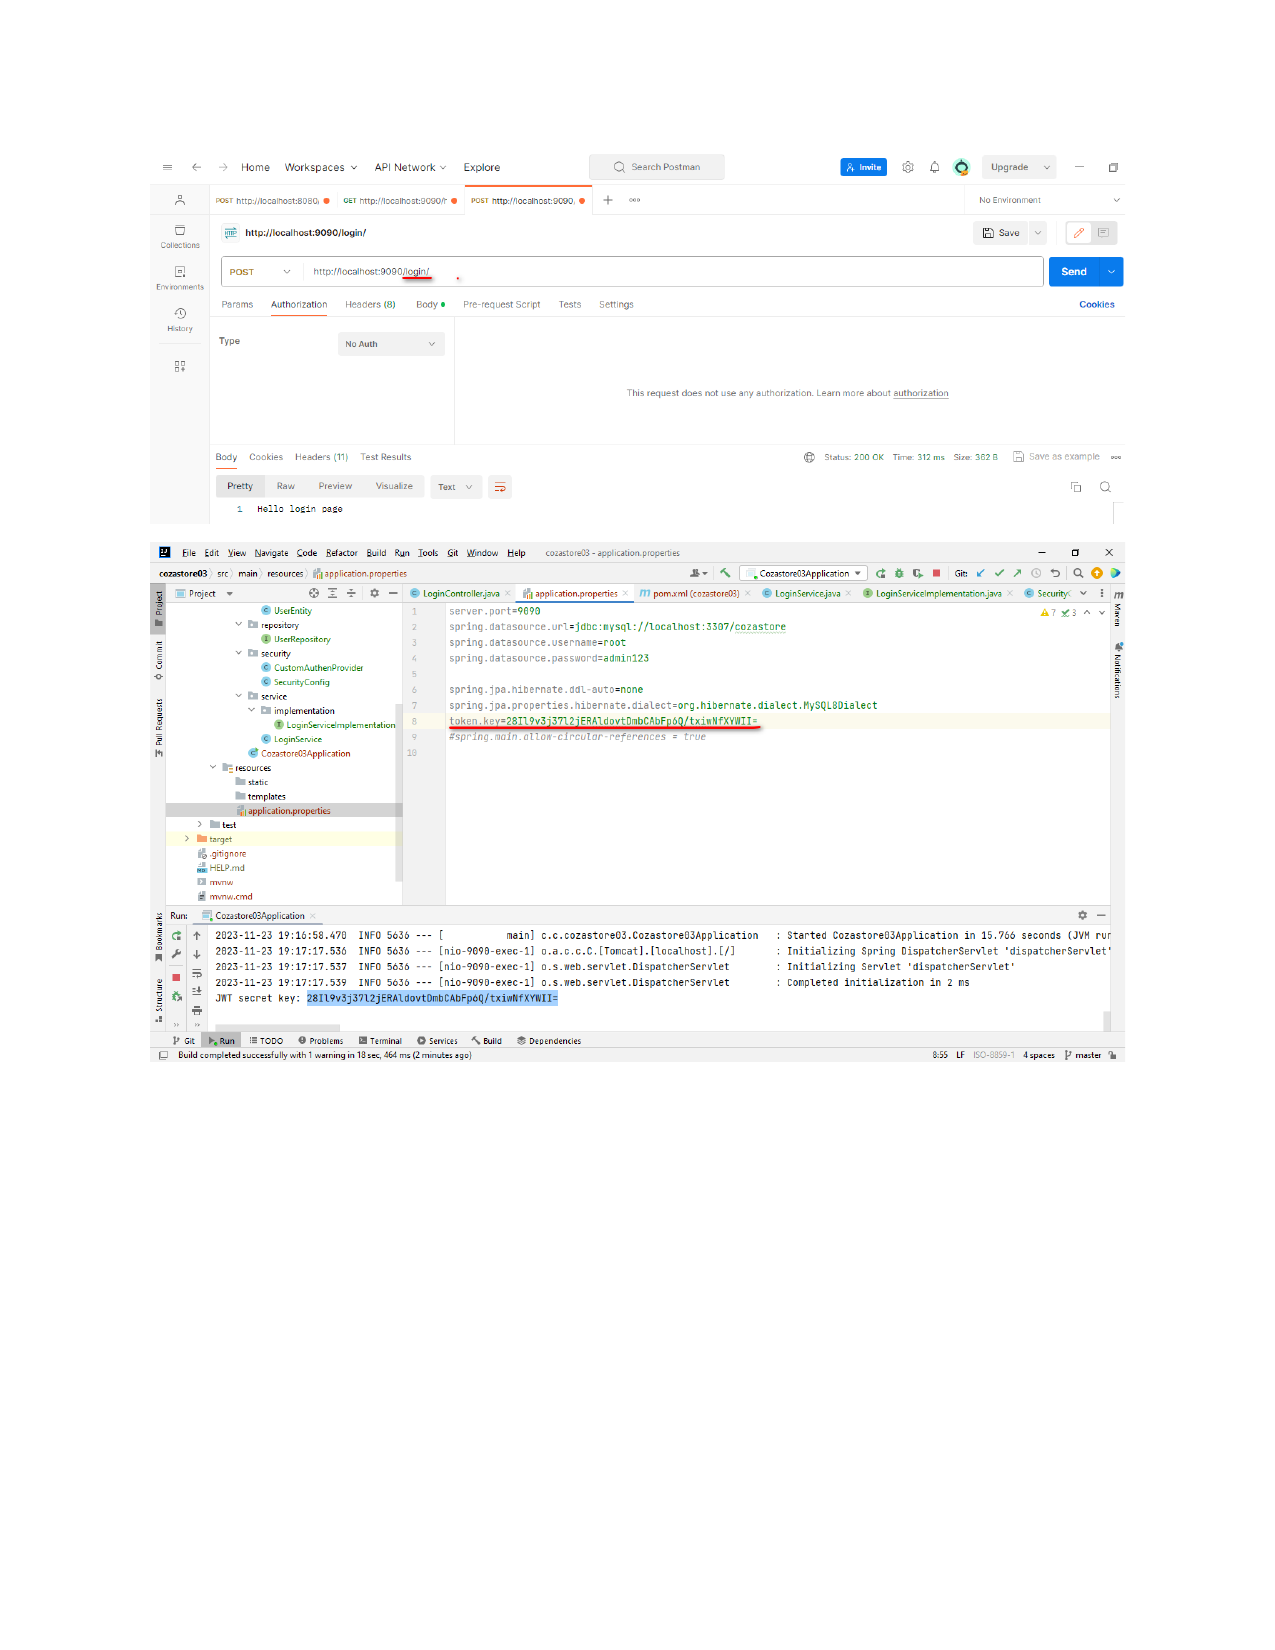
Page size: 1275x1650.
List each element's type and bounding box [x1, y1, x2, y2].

picture [150, 150, 1125, 524]
picture [150, 542, 1125, 1062]
